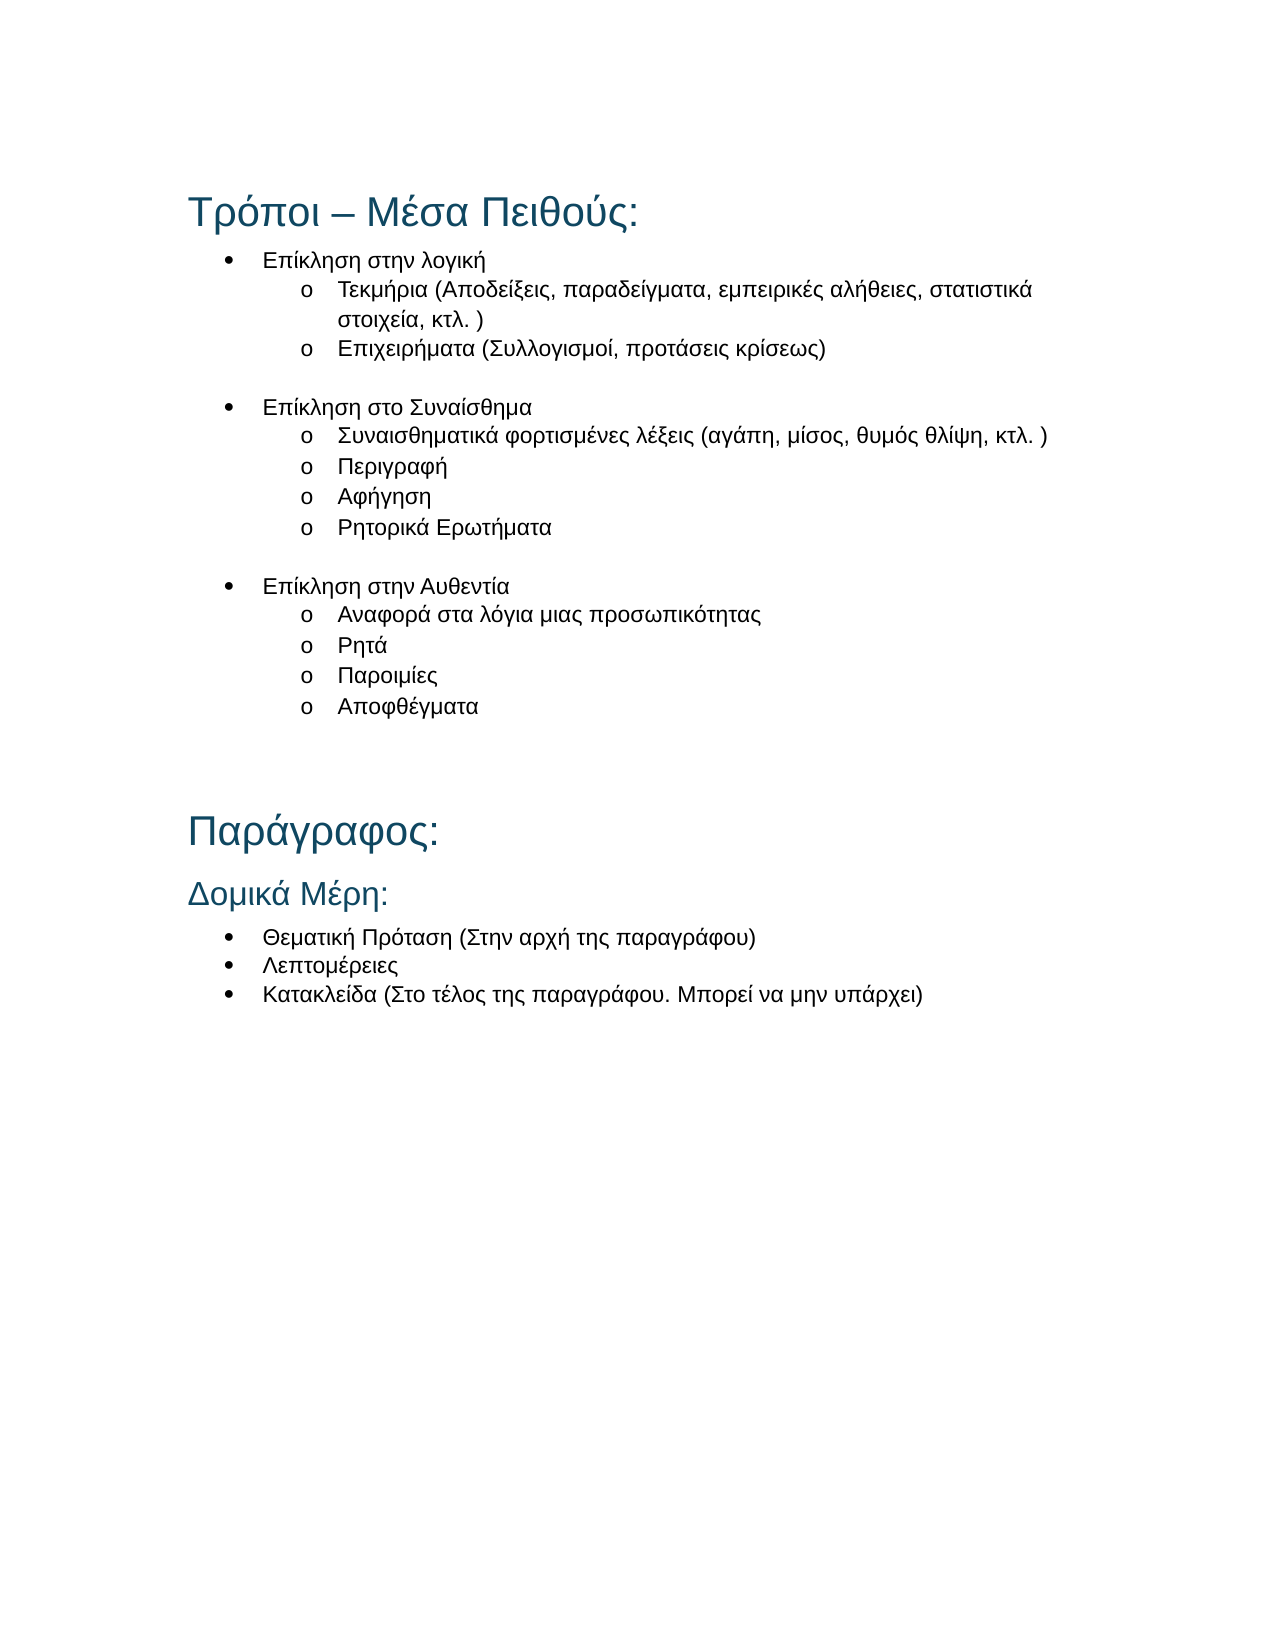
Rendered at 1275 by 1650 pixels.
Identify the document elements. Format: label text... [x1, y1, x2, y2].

list Αφήγηση [300, 483, 1087, 512]
list Αποφθέγματα [300, 693, 1087, 721]
subtitle Δομικά Μέρη: [187, 874, 1087, 913]
subtitle Παράγραφος: [187, 806, 1087, 854]
list Κατακλείδα (Στο τέλος της παραγράφου. Μπορεί να μην υπάρχει) [225, 981, 1087, 1007]
list Περιγραφή [300, 453, 1087, 481]
list Επίκληση στην λογική [225, 247, 1087, 274]
list Θεματική Πρόταση (Στην αρχή της παραγράφου) [225, 924, 1087, 950]
list Ρητά [300, 632, 1087, 660]
list Επιχειρήματα (Συλλογισμοί, προτάσεις κρίσεως) [300, 335, 1087, 363]
subtitle Τρόποι – Μέσα Πειθούς: [187, 187, 1087, 235]
list Τεκμήρια (Αποδείξεις, παραδείγματα, εμπειρικές αλήθειες, στατιστικά στοιχεία, κτλ. ) [300, 276, 1087, 333]
list Λεπτομέρειες [225, 952, 1087, 979]
list Επίκληση στο Συναίσθημα [225, 394, 1087, 420]
list Αναφορά στα λόγια μιας προσωπικότητας [300, 601, 1087, 629]
list Συναισθηματικά φορτισμένες λέξεις (αγάπη, μίσος, θυμός θλίψη, κτλ. ) [300, 422, 1087, 451]
list Επίκληση στην Αυθεντία [225, 573, 1087, 599]
list Ρητορικά Ερωτήματα [300, 514, 1087, 542]
list Παροιμίες [300, 662, 1087, 691]
